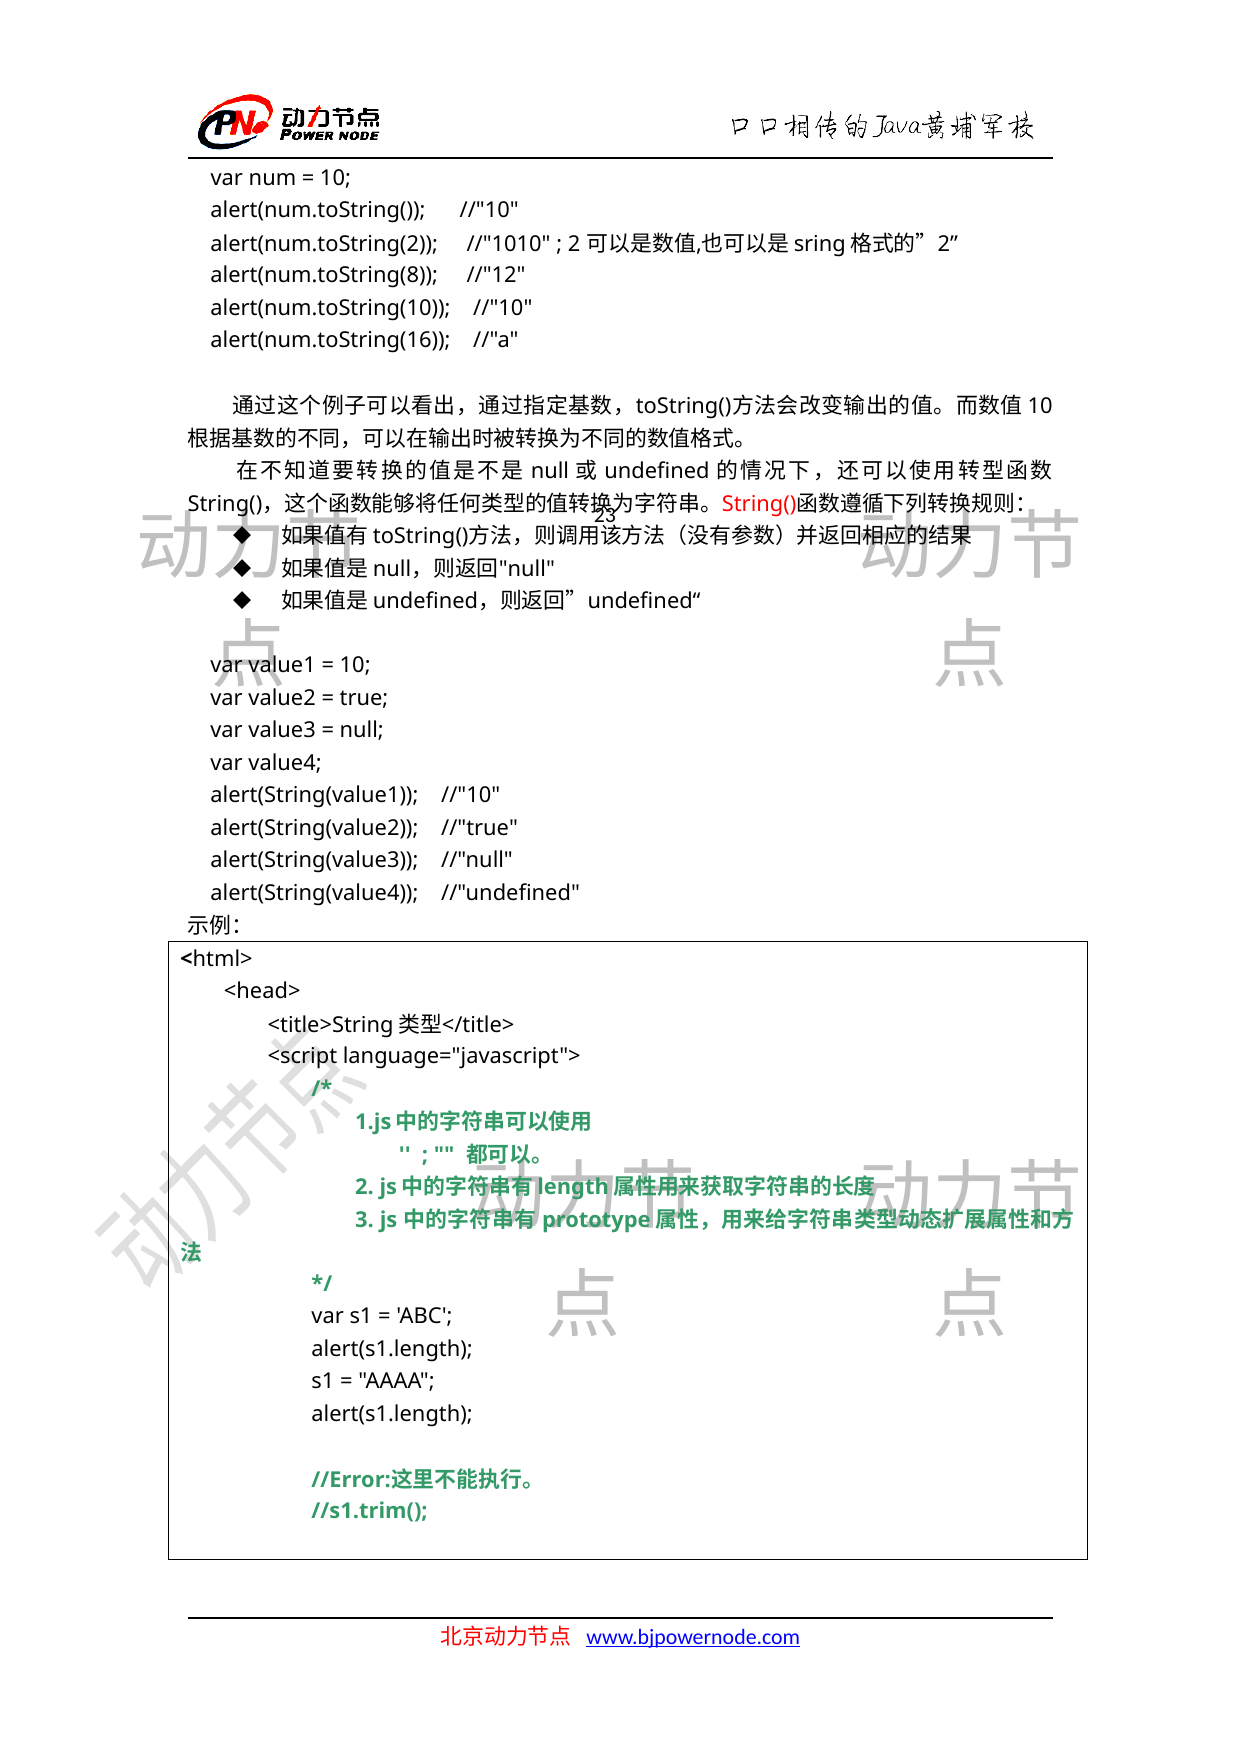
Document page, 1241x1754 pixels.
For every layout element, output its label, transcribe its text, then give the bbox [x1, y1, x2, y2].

text alert(num.toString(8)); //"12" [187, 258, 1053, 291]
text alert(String(value4)); //"undefined" [187, 876, 1053, 908]
list 如果值有toString()方法，则调用该方法（没有参数）并返回相应的结果 [231, 518, 1053, 551]
text 通过这个例子可以看出，通过指定基数，toString()方法会改变输出的值。而数值10根据基数的不同，可以在输出时被转换为不同的数值格式。 [187, 388, 1053, 453]
text 在不知道要转换的值是不是null或undefined的情况下，还可以使用转型函数String()，这个函数能够将任何类型的值转换为字符串。String()函数遵循下列转换规则： [187, 453, 1053, 518]
text var value2 = true; [187, 681, 1053, 713]
list 如果值是null，则返回"null" [231, 551, 1053, 583]
text var value3 = null; [187, 713, 1053, 746]
list 如果值是undefined，则返回”undefined“ [231, 583, 1053, 616]
text var num = 10; [187, 161, 1053, 193]
picture [187, 88, 1053, 155]
text 示例： [187, 908, 1053, 941]
text alert(num.toString(2)); //"1010" ; 2 可以是数值,也可以是sring格式的”2” [187, 226, 1053, 258]
text alert(num.toString(16)); //"a" [187, 323, 1053, 356]
text alert(String(value2)); //"true" [187, 811, 1053, 843]
text alert(num.toString()); //"10" [187, 193, 1053, 226]
text var value4; [187, 746, 1053, 778]
text alert(num.toString(10)); //"10" [187, 291, 1053, 323]
text alert(String(value3)); //"null" [187, 843, 1053, 876]
text var value1 = 10; [187, 648, 1053, 681]
text alert(String(value1)); //"10" [187, 778, 1053, 811]
